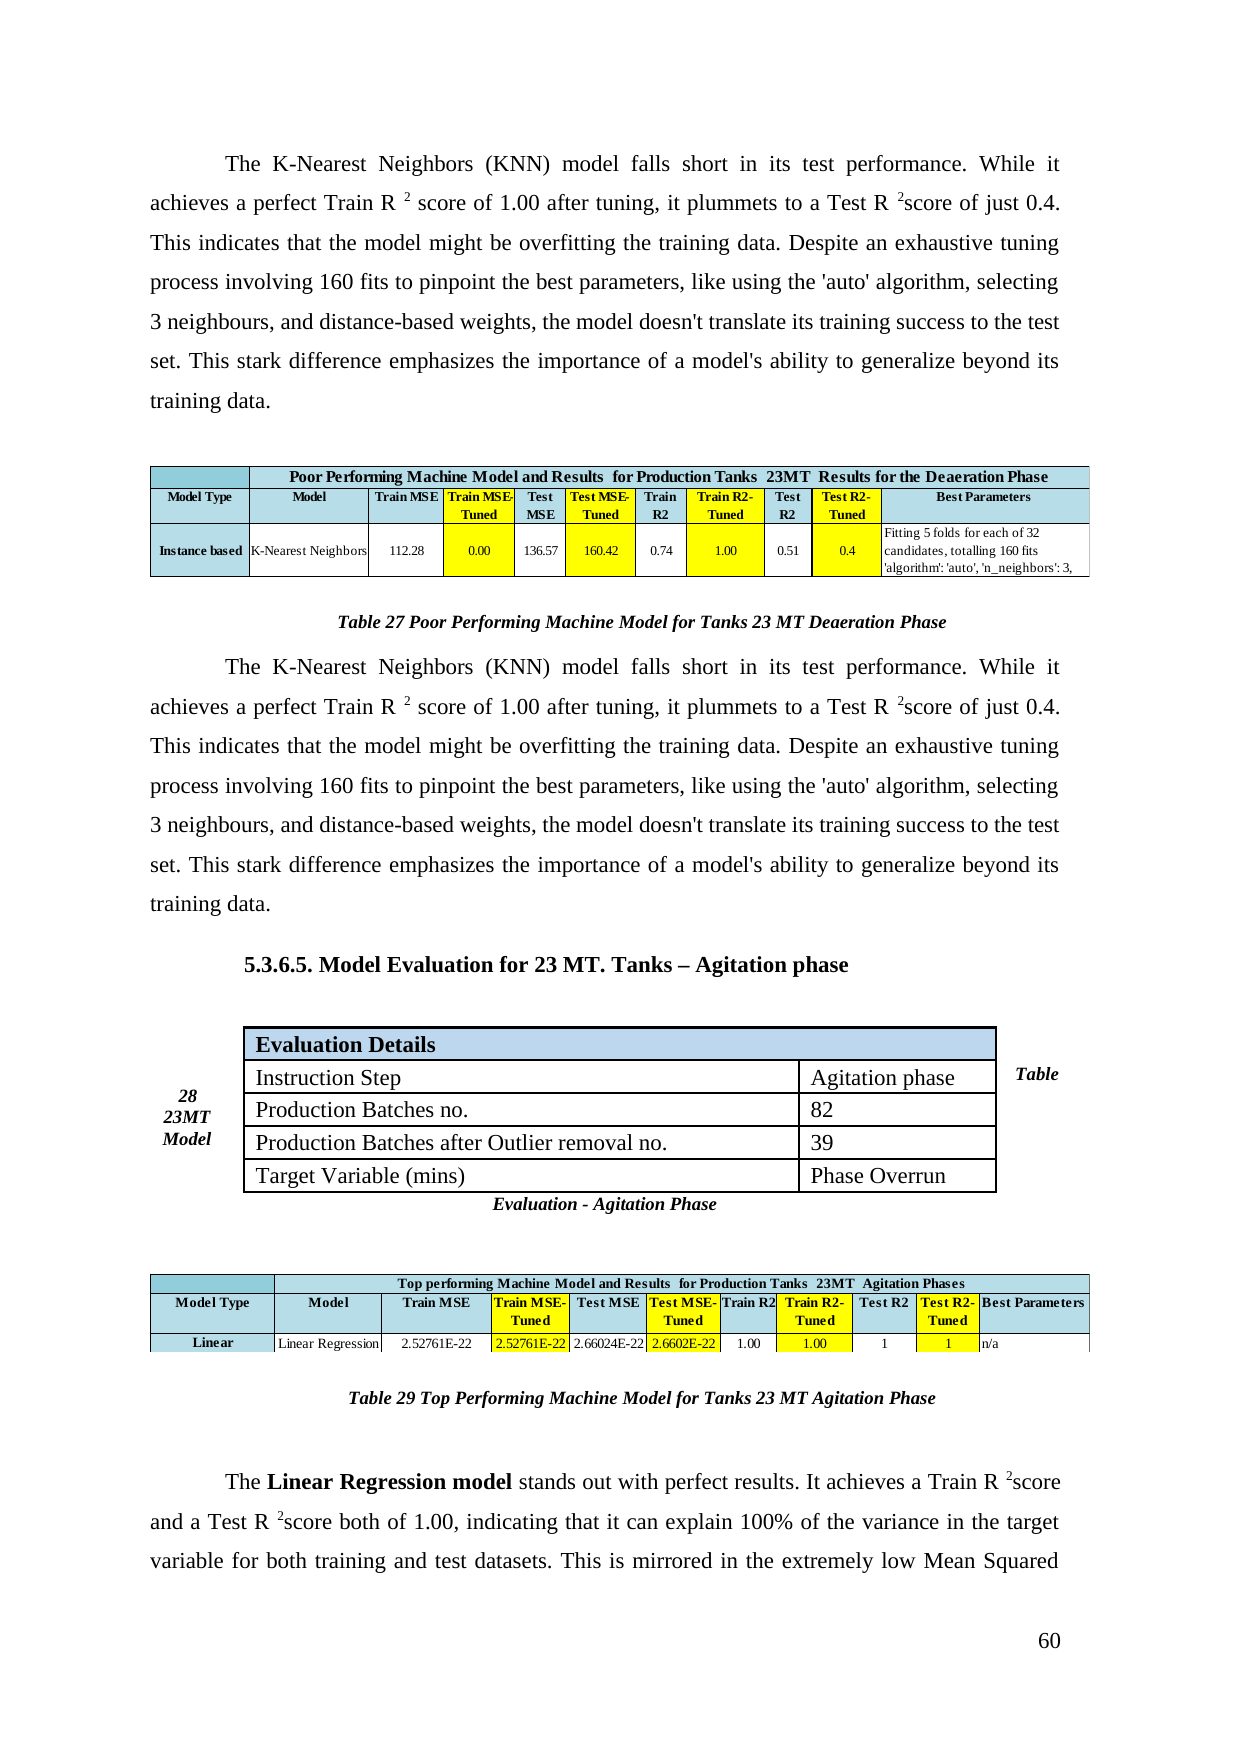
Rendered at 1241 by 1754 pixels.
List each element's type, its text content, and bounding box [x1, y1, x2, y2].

table_cell Target Variable (mins) [245, 1160, 798, 1191]
table_cell 39 [800, 1127, 995, 1158]
table_cell Phase Overrun [800, 1160, 995, 1191]
subtitle Model Evaluation for 23 MT. Tanks – Agitation phase [174, 951, 1061, 977]
text The K-Nearest Neighbors (KNN) model falls short in its test performance. While it achieves a perfect Train R 2 score of 1.00 after tuning, it plummets to a Test R 2score of just 0.4. This indicates that the model might be overfitting the training data. Despite an exhaustive tuning process involving 160 fits to pinpoint the best parameters, like using the 'auto' algorithm, selecting 3 neighbours, and distance-based weights, the model doesn't translate its training success to the test set. This stark difference emphasizes the importance of a model's ability to generalize beyond its training data. [150, 653, 1061, 917]
text Table 29 Top Performing Machine Model for Tanks 23 MT Agitation Phase [150, 1387, 1061, 1408]
table_header Evaluation Details [245, 1029, 995, 1059]
table_cell 82 [800, 1094, 995, 1125]
table_cell Production Batches no. [245, 1094, 798, 1125]
table_cell Instruction Step [245, 1061, 798, 1092]
table_cell Production Batches after Outlier removal no. [245, 1127, 798, 1158]
table_cell Agitation phase [800, 1061, 995, 1092]
text The K-Nearest Neighbors (KNN) model falls short in its test performance. While it achieves a perfect Train R 2 score of 1.00 after tuning, it plummets to a Test R 2score of just 0.4. This indicates that the model might be overfitting the training data. Despite an exhaustive tuning process involving 160 fits to pinpoint the best parameters, like using the 'auto' algorithm, selecting 3 neighbours, and distance-based weights, the model doesn't translate its training success to the test set. This stark difference emphasizes the importance of a model's ability to generalize beyond its training data. [150, 150, 1061, 413]
text Table 27 Poor Performing Machine Model for Tanks 23 MT Deaeration Phase [150, 611, 1061, 633]
text Table 28 23MT Model Evaluation - Agitation Phase [150, 1063, 1061, 1214]
